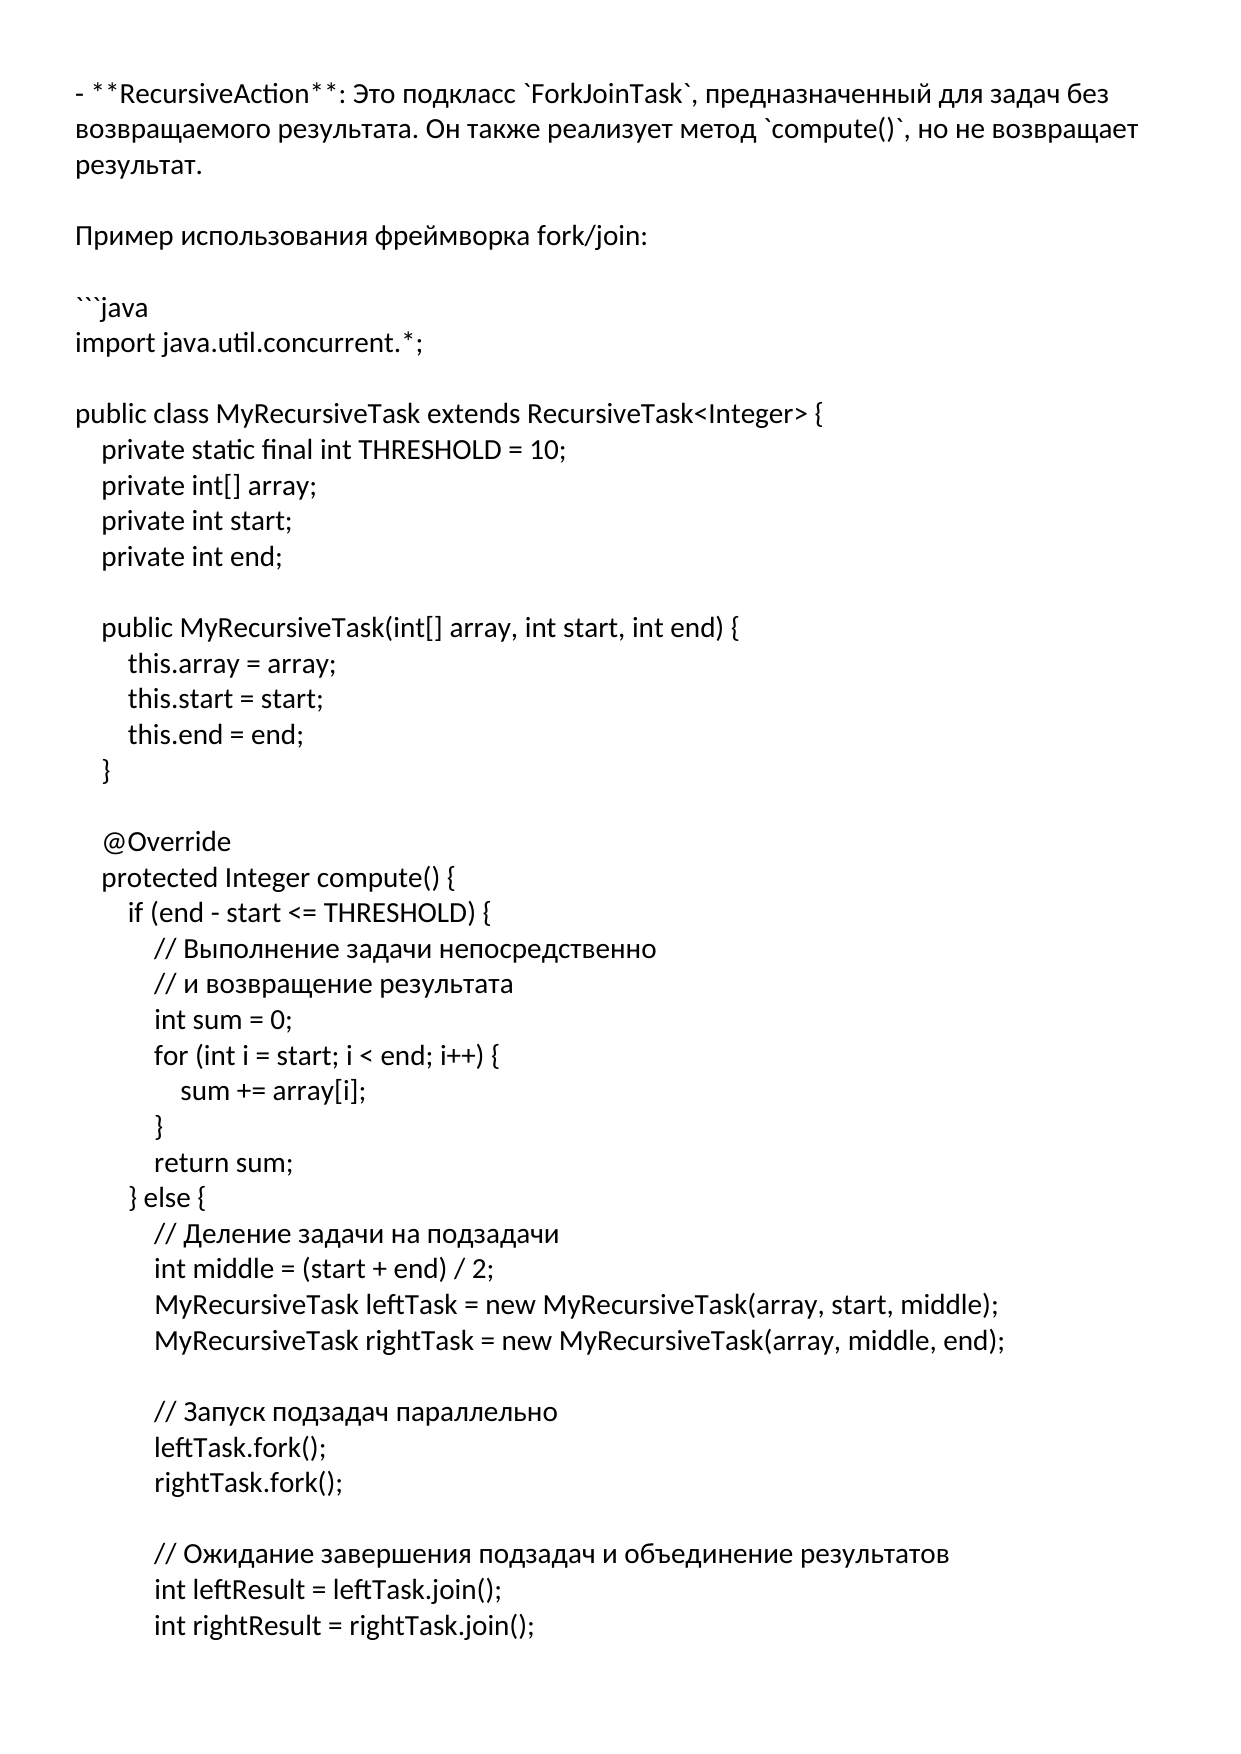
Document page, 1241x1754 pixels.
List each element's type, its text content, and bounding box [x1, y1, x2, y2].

text this.end = end; [75, 716, 1165, 752]
text // и возвращение результата [75, 966, 1165, 1001]
text sum += array[i]; [75, 1072, 1165, 1108]
text this.start = start; [75, 681, 1165, 716]
text Пример использования фреймворка fork/join: [75, 217, 1165, 253]
text leftTask.fork(); [75, 1429, 1165, 1464]
text MyRecursiveTask leftTask = new MyRecursiveTask(array, start, middle); [75, 1286, 1165, 1322]
text int leftResult = leftTask.join(); [75, 1571, 1165, 1607]
text private static final int THRESHOLD = 10; [75, 431, 1165, 467]
text rightTask.fork(); [75, 1464, 1165, 1500]
text return sum; [75, 1144, 1165, 1179]
text public class MyRecursiveTask extends RecursiveTask<Integer> { [75, 396, 1165, 431]
text public MyRecursiveTask(int[] array, int start, int end) { [75, 609, 1165, 645]
text int rightResult = rightTask.join(); [75, 1607, 1165, 1642]
text private int[] array; [75, 467, 1165, 502]
text this.array = array; [75, 645, 1165, 681]
text } [75, 752, 1165, 787]
text int middle = (start + end) / 2; [75, 1251, 1165, 1286]
text // Деление задачи на подзадачи [75, 1215, 1165, 1251]
text // Запуск подзадач параллельно [75, 1393, 1165, 1429]
text // Ожидание завершения подзадач и объединение результатов [75, 1536, 1165, 1571]
text int sum = 0; [75, 1001, 1165, 1037]
text - **RecursiveAction**: Это подкласс `ForkJoinTask`, предназначенный для задач без возвращаемого результата. Он также реализует метод `compute()`, но не возвращает результат. [75, 75, 1165, 182]
text // Выполнение задачи непосредственно [75, 930, 1165, 966]
text MyRecursiveTask rightTask = new MyRecursiveTask(array, middle, end); [75, 1322, 1165, 1357]
text } [75, 1108, 1165, 1144]
text import java.util.concurrent.*; [75, 324, 1165, 360]
text private int start; [75, 502, 1165, 538]
text protected Integer compute() { [75, 859, 1165, 894]
text if (end - start <= THRESHOLD) { [75, 894, 1165, 930]
text for (int i = start; i < end; i++) { [75, 1037, 1165, 1072]
text ```java [75, 289, 1165, 324]
text @Override [75, 823, 1165, 859]
text private int end; [75, 538, 1165, 574]
text } else { [75, 1179, 1165, 1215]
